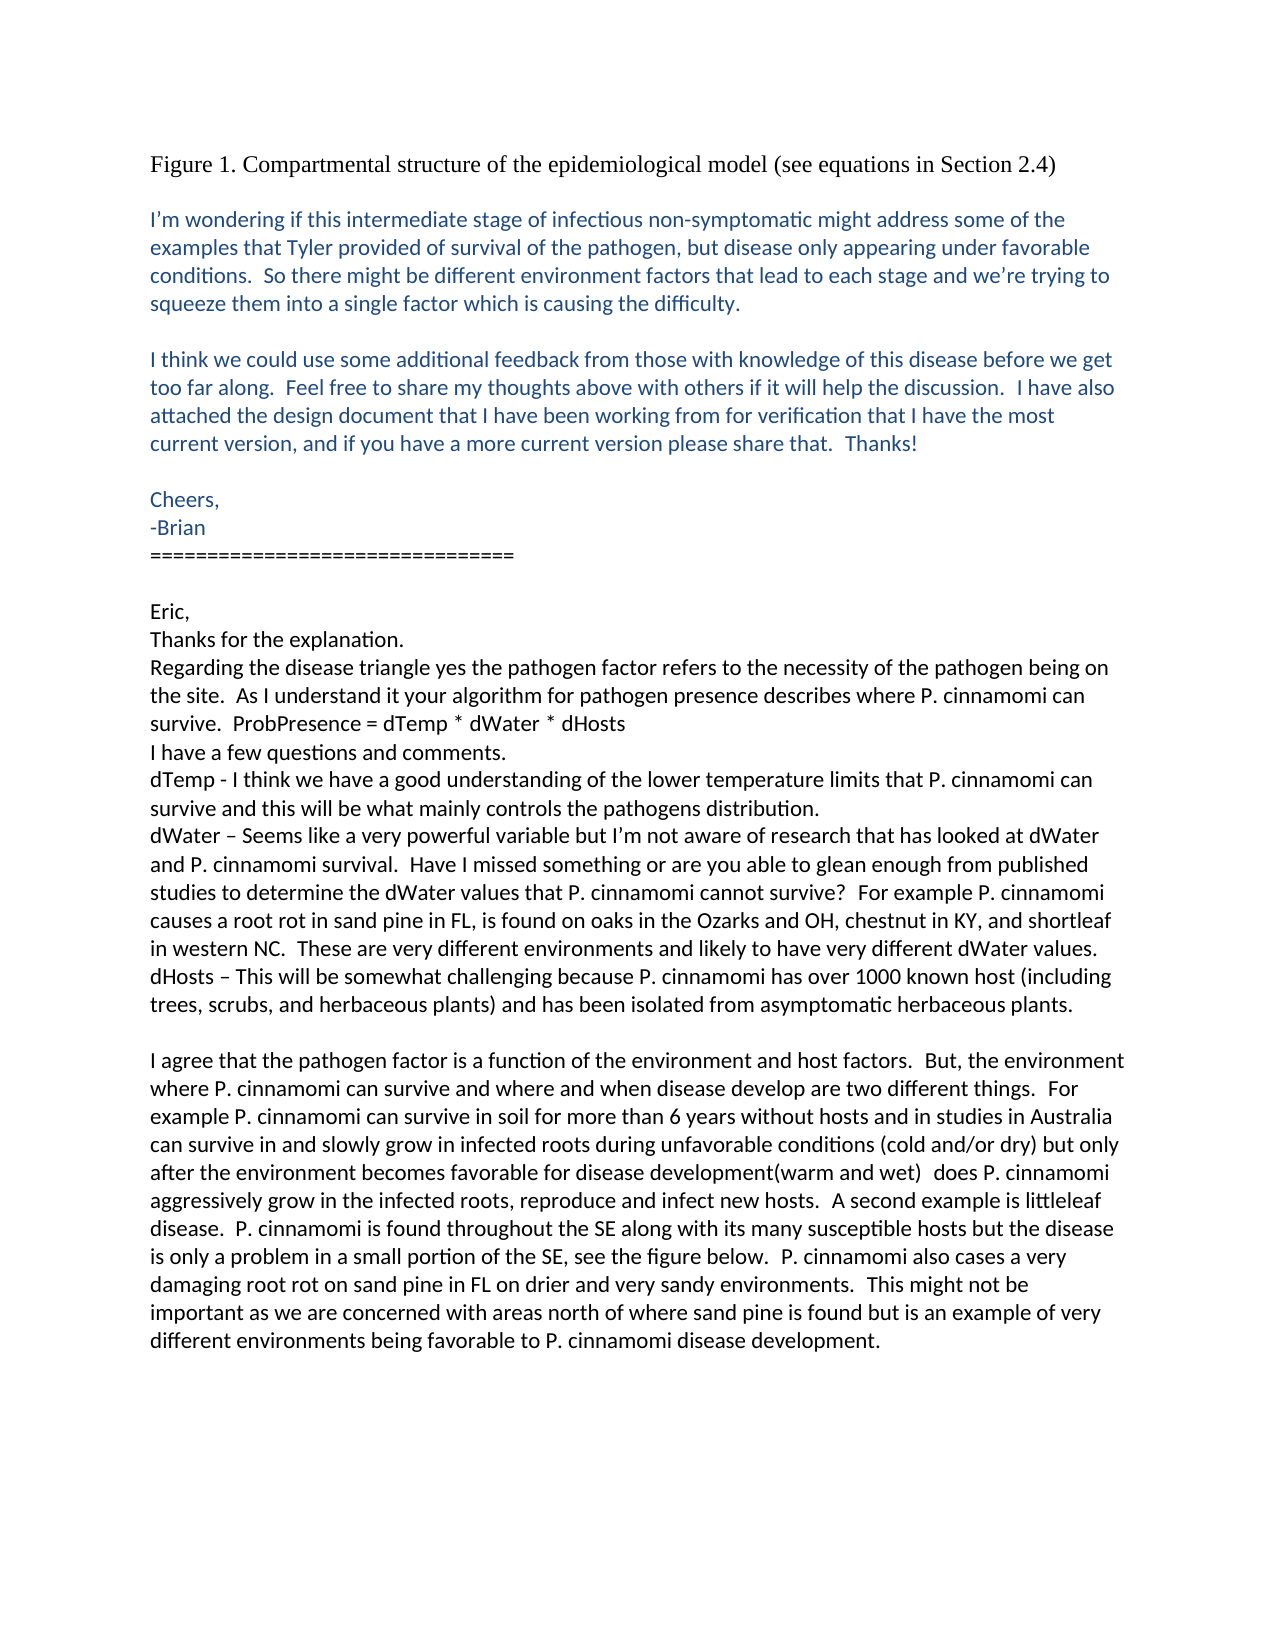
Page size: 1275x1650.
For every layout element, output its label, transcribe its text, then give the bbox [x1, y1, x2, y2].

text -Brian [150, 513, 1125, 541]
text Cheers, [150, 485, 1125, 513]
text Figure 1. Compartmental structure of the epidemiological model (see equations in Section 2.4) [150, 150, 1125, 178]
text I’m wondering if this intermediate stage of infectious non-symptomatic might address some of the examples that Tyler provided of survival of the pathogen, but disease only appearing under favorable conditions. So there might be different environment factors that lead to each stage and we’re trying to squeeze them into a single factor which is causing the difficulty. [150, 205, 1125, 317]
text I agree that the pathogen factor is a function of the environment and host factors. But, the environment where P. cinnamomi can survive and where and when disease develop are two different things. For example P. cinnamomi can survive in soil for more than 6 years without hosts and in studies in Australia can survive in and slowly grow in infected roots during unfavorable conditions (cold and/or dry) but only after the environment becomes favorable for disease development(warm and wet) does P. cinnamomi aggressively grow in the infected roots, reproduce and infect new hosts. A second example is littleleaf disease. P. cinnamomi is found throughout the SE along with its many susceptible hosts but the disease is only a problem in a small portion of the SE, see the figure below. P. cinnamomi also cases a very damaging root rot on sand pine in FL on drier and very sandy environments. This might not be important as we are concerned with areas north of where sand pine is found but is an example of very different environments being favorable to P. cinnamomi disease development. [150, 1046, 1125, 1354]
text Regarding the disease triangle yes the pathogen factor refers to the necessity of the pathogen being on the site. As I understand it your algorithm for pathogen presence describes where P. cinnamomi can survive. ProbPresence = dTemp * dWater * dHosts [150, 653, 1125, 738]
text Thanks for the explanation. [150, 626, 1125, 653]
text I have a few questions and comments. [150, 738, 1125, 766]
text dHosts – This will be somewhat challenging because P. cinnamomi has over 1000 known host (including trees, scrubs, and herbaceous plants) and has been isolated from asymptomatic herbaceous plants. [150, 962, 1125, 1018]
text dWater – Seems like a very powerful variable but I’m not aware of research that has looked at dWater and P. cinnamomi survival. Have I missed something or are you able to glean enough from published studies to determine the dWater values that P. cinnamomi cannot survive? For example P. cinnamomi causes a root rot in sand pine in FL, is found on oaks in the Ozarks and OH, chestnut in KY, and shortleaf in western NC. These are very different environments and likely to have very different dWater values. [150, 822, 1125, 962]
text dTemp - I think we have a good understanding of the lower temperature limits that P. cinnamomi can survive and this will be what mainly controls the pathogens distribution. [150, 766, 1125, 822]
text Eric, [150, 597, 1125, 626]
text ================================ [150, 541, 1125, 569]
text I think we could use some additional feedback from those with knowledge of this disease before we get too far along. Feel free to share my thoughts above with others if it will help the discussion. I have also attached the design document that I have been working from for verification that I have the most current version, and if you have a more current version please share that. Thanks! [150, 345, 1125, 457]
